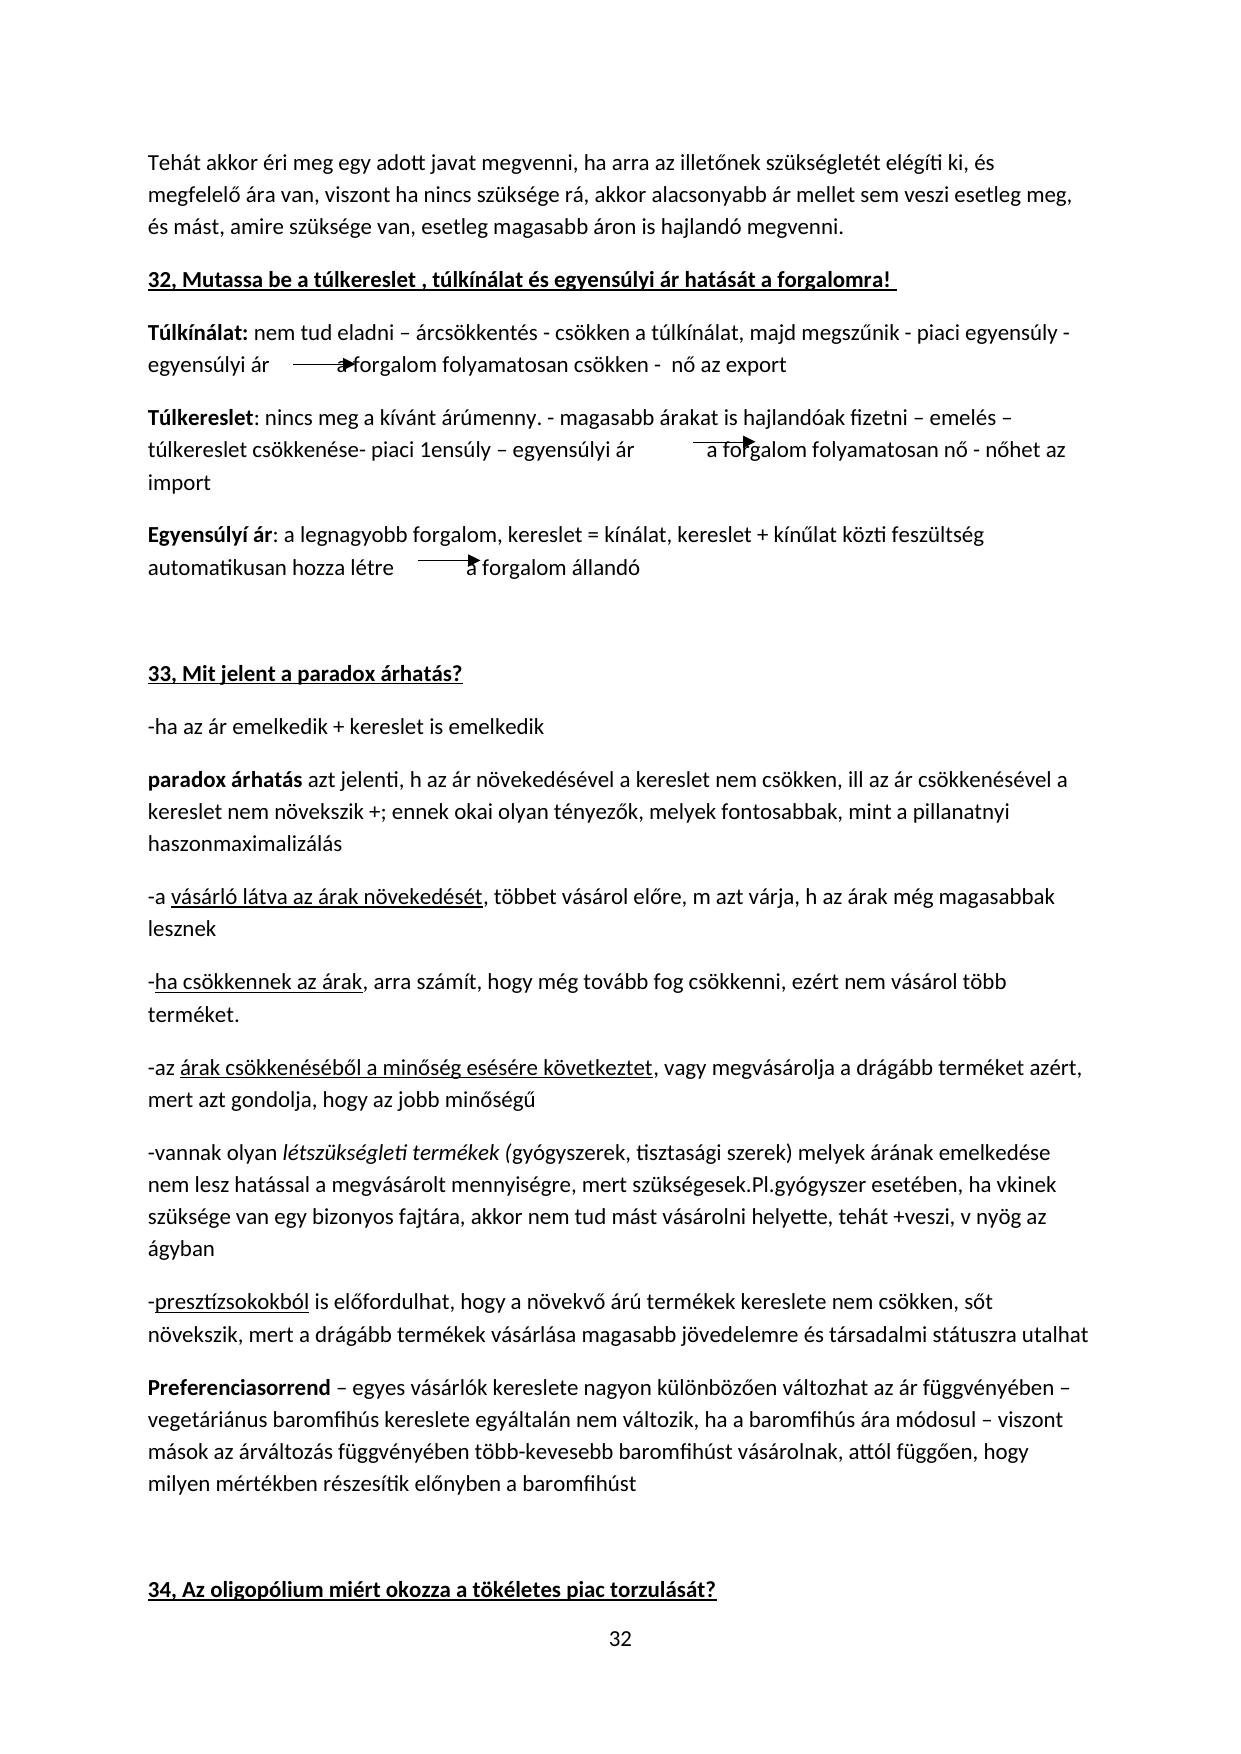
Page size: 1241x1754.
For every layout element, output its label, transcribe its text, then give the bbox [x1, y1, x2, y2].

text -vannak olyan létszükségleti termékek (gyógyszerek, tisztasági szerek) melyek árának emelkedése nem lesz hatással a megvásárolt mennyiségre, mert szükségesek.Pl.gyógyszer esetében, ha vkinek szüksége van egy bizonyos fajtára, akkor nem tud mást vásárolni helyette, tehát +veszi, v nyög az ágyban [148, 1138, 1093, 1262]
text 32, Mutassa be a túlkereslet , túlkínálat és egyensúlyi ár hatását a forgalomra! [148, 265, 1093, 293]
text -a vásárló látva az árak növekedését, többet vásárol előre, m azt várja, h az árak még magasabbak lesznek [148, 882, 1093, 942]
text 34, Az oligopólium miért okozza a tökéletes piac torzulását? [148, 1575, 1093, 1603]
text -ha csökkennek az árak, arra számít, hogy még tovább fog csökkenni, ezért nem vásárol több terméket. [148, 967, 1093, 1028]
text Preferenciasorrend – egyes vásárlók kereslete nagyon különbözően változhat az ár függvényében – vegetáriánus baromfihús kereslete egyáltalán nem változik, ha a baromfihús ára módosul – viszont mások az árváltozás függvényében több-kevesebb baromfihúst vásárolnak, attól függően, hogy milyen mértékben részesítik előnyben a baromfihúst [148, 1373, 1093, 1497]
text Tehát akkor éri meg egy adott javat megvenni, ha arra az illetőnek szükségletét elégíti ki, és megfelelő ára van, viszont ha nincs szüksége rá, akkor alacsonyabb ár mellet sem veszi esetleg meg, és mást, amire szüksége van, esetleg magasabb áron is hajlandó megvenni. [148, 148, 1093, 240]
text 33, Mit jelent a paradox árhatás? [148, 659, 1093, 687]
text paradox árhatás azt jelenti, h az ár növekedésével a kereslet nem csökken, ill az ár csökkenésével a kereslet nem növekszik +; ennek okai olyan tényezők, melyek fontosabbak, mint a pillanatnyi haszonmaximalizálás [148, 765, 1093, 857]
text -ha az ár emelkedik + kereslet is emelkedik [148, 712, 1093, 740]
text Egyensúlyí ár: a legnagyobb forgalom, kereslet = kínálat, kereslet + kínűlat közti feszültség automatikusan hozza létre a forgalom állandó [148, 521, 1093, 581]
text Túlkínálat: nem tud eladni – árcsökkentés - csökken a túlkínálat, majd megszűnik - piaci egyensúly -egyensúlyi ár a forgalom folyamatosan csökken - nő az export [148, 318, 1093, 378]
text -az árak csökkenéséből a minőség esésére következtet, vagy megvásárolja a drágább terméket azért, mert azt gondolja, hogy az jobb minőségű [148, 1053, 1093, 1113]
text Túlkereslet: nincs meg a kívánt árúmenny. - magasabb árakat is hajlandóak fizetni – emelés – túlkereslet csökkenése- piaci 1ensúly – egyensúlyi ár a forgalom folyamatosan nő - nőhet az import [148, 403, 1093, 496]
text -presztízsokokból is előfordulhat, hogy a növekvő árú termékek kereslete nem csökken, sőt növekszik, mert a drágább termékek vásárlása magasabb jövedelemre és társadalmi státuszra utalhat [148, 1287, 1093, 1348]
